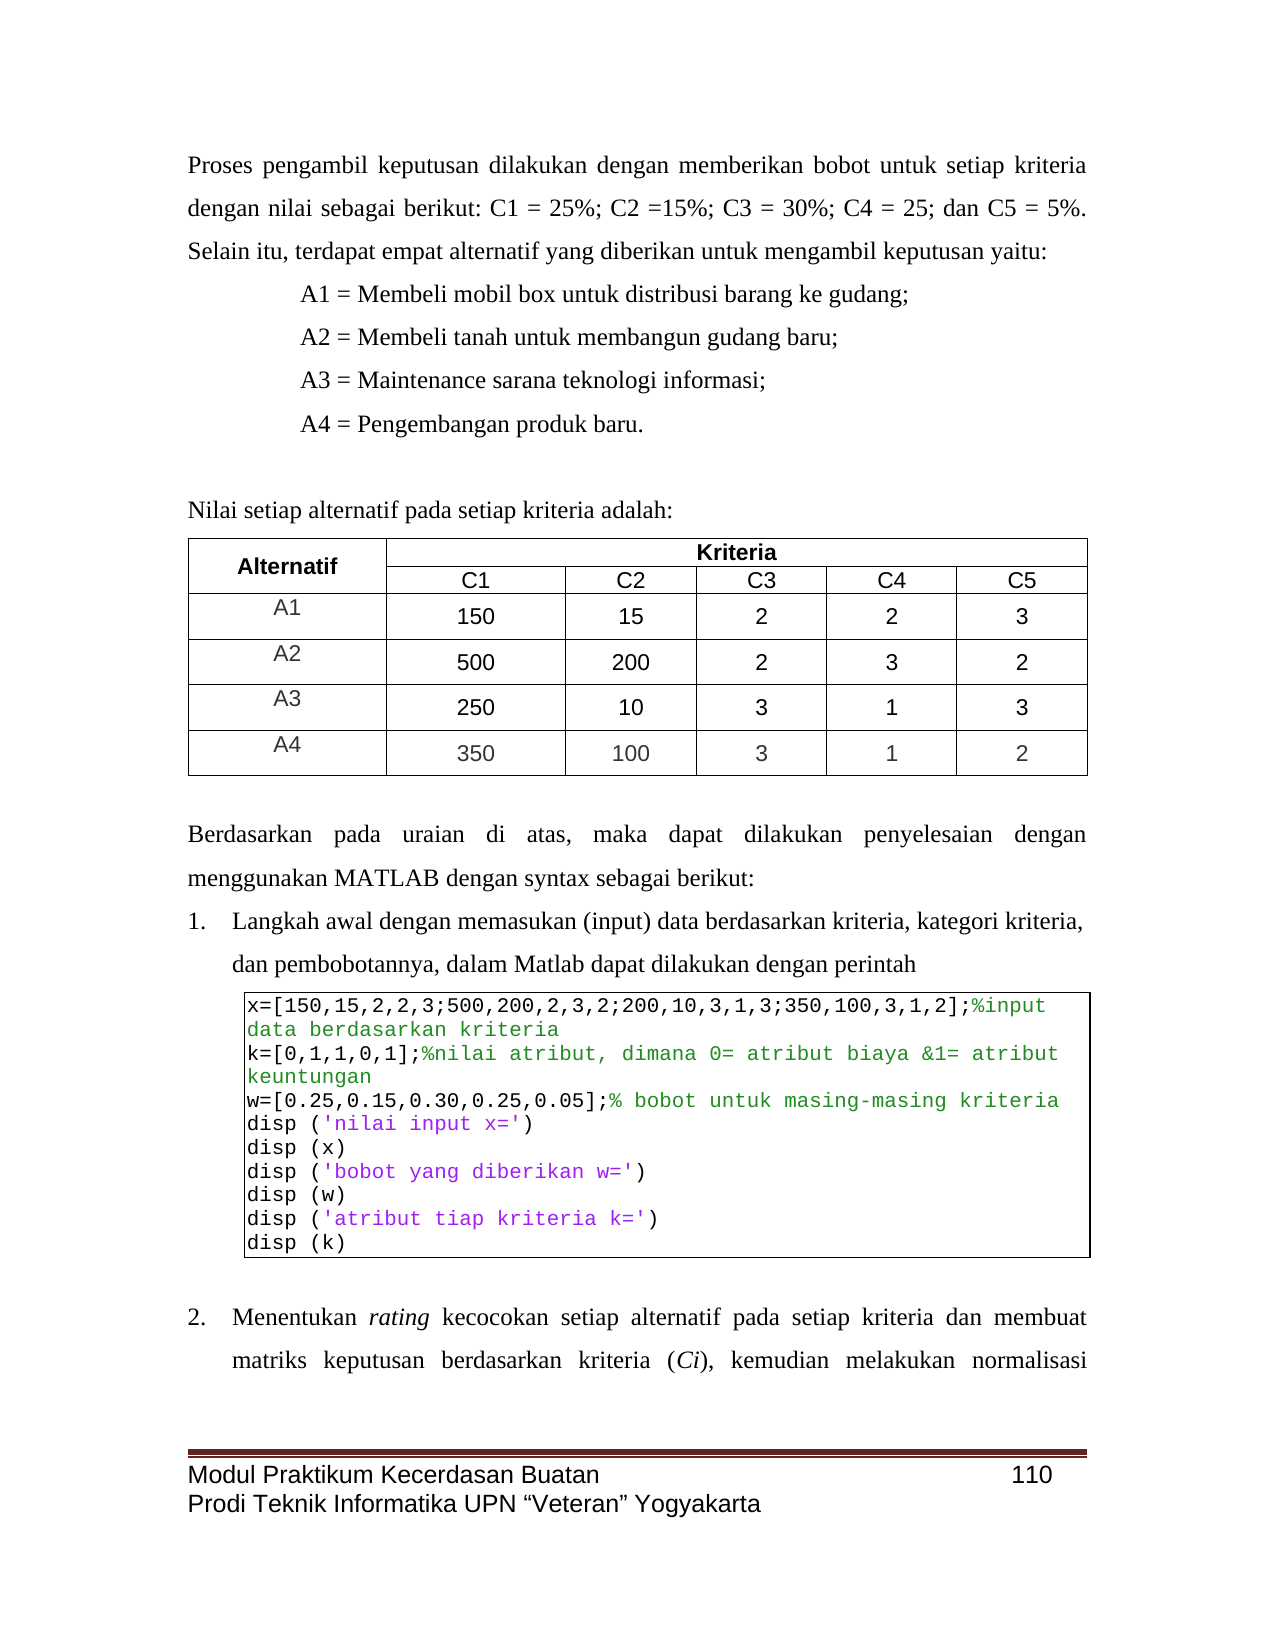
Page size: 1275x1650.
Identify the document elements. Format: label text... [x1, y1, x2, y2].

table_cell A4 [189, 731, 386, 775]
table_cell C3 [697, 567, 826, 593]
list w=[0.25,0.15,0.30,0.25,0.05];% bobot untuk masing-masing kriteria [245, 1087, 1089, 1110]
table_header Alternatif [189, 539, 386, 593]
table_cell 2 [957, 640, 1087, 684]
text Proses pengambil keputusan dilakukan dengan memberikan bobot untuk setiap kriteria dengan nilai sebagai berikut: C1 = 25%; C2 =15%; C3 = 30%; C4 = 25; dan C5 = 5%. Selain itu, terdapat empat alternatif yang diberikan untuk mengambil keputusan yaitu: [187, 150, 1087, 265]
table_cell 1 [827, 685, 956, 730]
table_cell 15 [566, 594, 696, 638]
list x=[150,15,2,2,3;500,200,2,3,2;200,10,3,1,3;350,100,3,1,2];%input data berdasarkan kriteria [245, 993, 1089, 1039]
table_cell 3 [697, 685, 826, 730]
table_cell 10 [566, 685, 696, 730]
table_cell 3 [957, 685, 1087, 730]
table_cell 2 [957, 731, 1087, 775]
table_cell C2 [566, 567, 696, 593]
list disp (k) [245, 1228, 1089, 1257]
table_cell 500 [387, 640, 565, 684]
text A1 = Membeli mobil box untuk distribusi barang ke gudang; [300, 279, 1087, 308]
table_cell 3 [827, 640, 956, 684]
text A4 = Pengembangan produk baru. [300, 409, 1087, 437]
list k=[0,1,1,0,1];%nilai atribut, dimana 0= atribut biaya &1= atribut keuntungan [245, 1039, 1089, 1087]
table_cell A3 [189, 685, 386, 730]
table_cell 100 [566, 731, 696, 775]
table_cell A2 [189, 640, 386, 684]
table_cell A1 [189, 594, 386, 638]
text A2 = Membeli tanah untuk membangun gudang baru; [300, 322, 1087, 351]
table_cell C1 [387, 567, 565, 593]
table_cell 2 [697, 640, 826, 684]
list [187, 1302, 1087, 1373]
table_cell 2 [827, 594, 956, 638]
list disp ('bobot yang diberikan w=') [245, 1158, 1089, 1181]
table_cell 350 [387, 731, 565, 775]
text Berdasarkan pada uraian di atas, maka dapat dilakukan penyelesaian dengan menggunakan MATLAB dengan syntax sebagai berikut: [187, 819, 1087, 891]
table_cell C5 [957, 567, 1087, 593]
table_cell 3 [957, 594, 1087, 638]
table_header Kriteria [387, 539, 1087, 566]
text Nilai setiap alternatif pada setiap kriteria adalah: [187, 495, 1087, 524]
table_cell 3 [697, 731, 826, 775]
list Langkah awal dengan memasukan (input) data berdasarkan kriteria, kategori kriteria, dan pembobotannya, dalam Matlab dapat dilakukan dengan perintah [187, 906, 1087, 978]
list disp ('atribut tiap kriteria k=') [245, 1205, 1089, 1228]
table_cell 2 [697, 594, 826, 638]
list disp (w) [245, 1181, 1089, 1205]
table_cell C4 [827, 567, 956, 593]
text A3 = Maintenance sarana teknologi informasi; [300, 366, 1087, 394]
list disp (x) [245, 1134, 1089, 1158]
table_cell 200 [566, 640, 696, 684]
table_cell 250 [387, 685, 565, 730]
list disp ('nilai input x=') [245, 1110, 1089, 1134]
table_cell 150 [387, 594, 565, 638]
table_cell 1 [827, 731, 956, 775]
